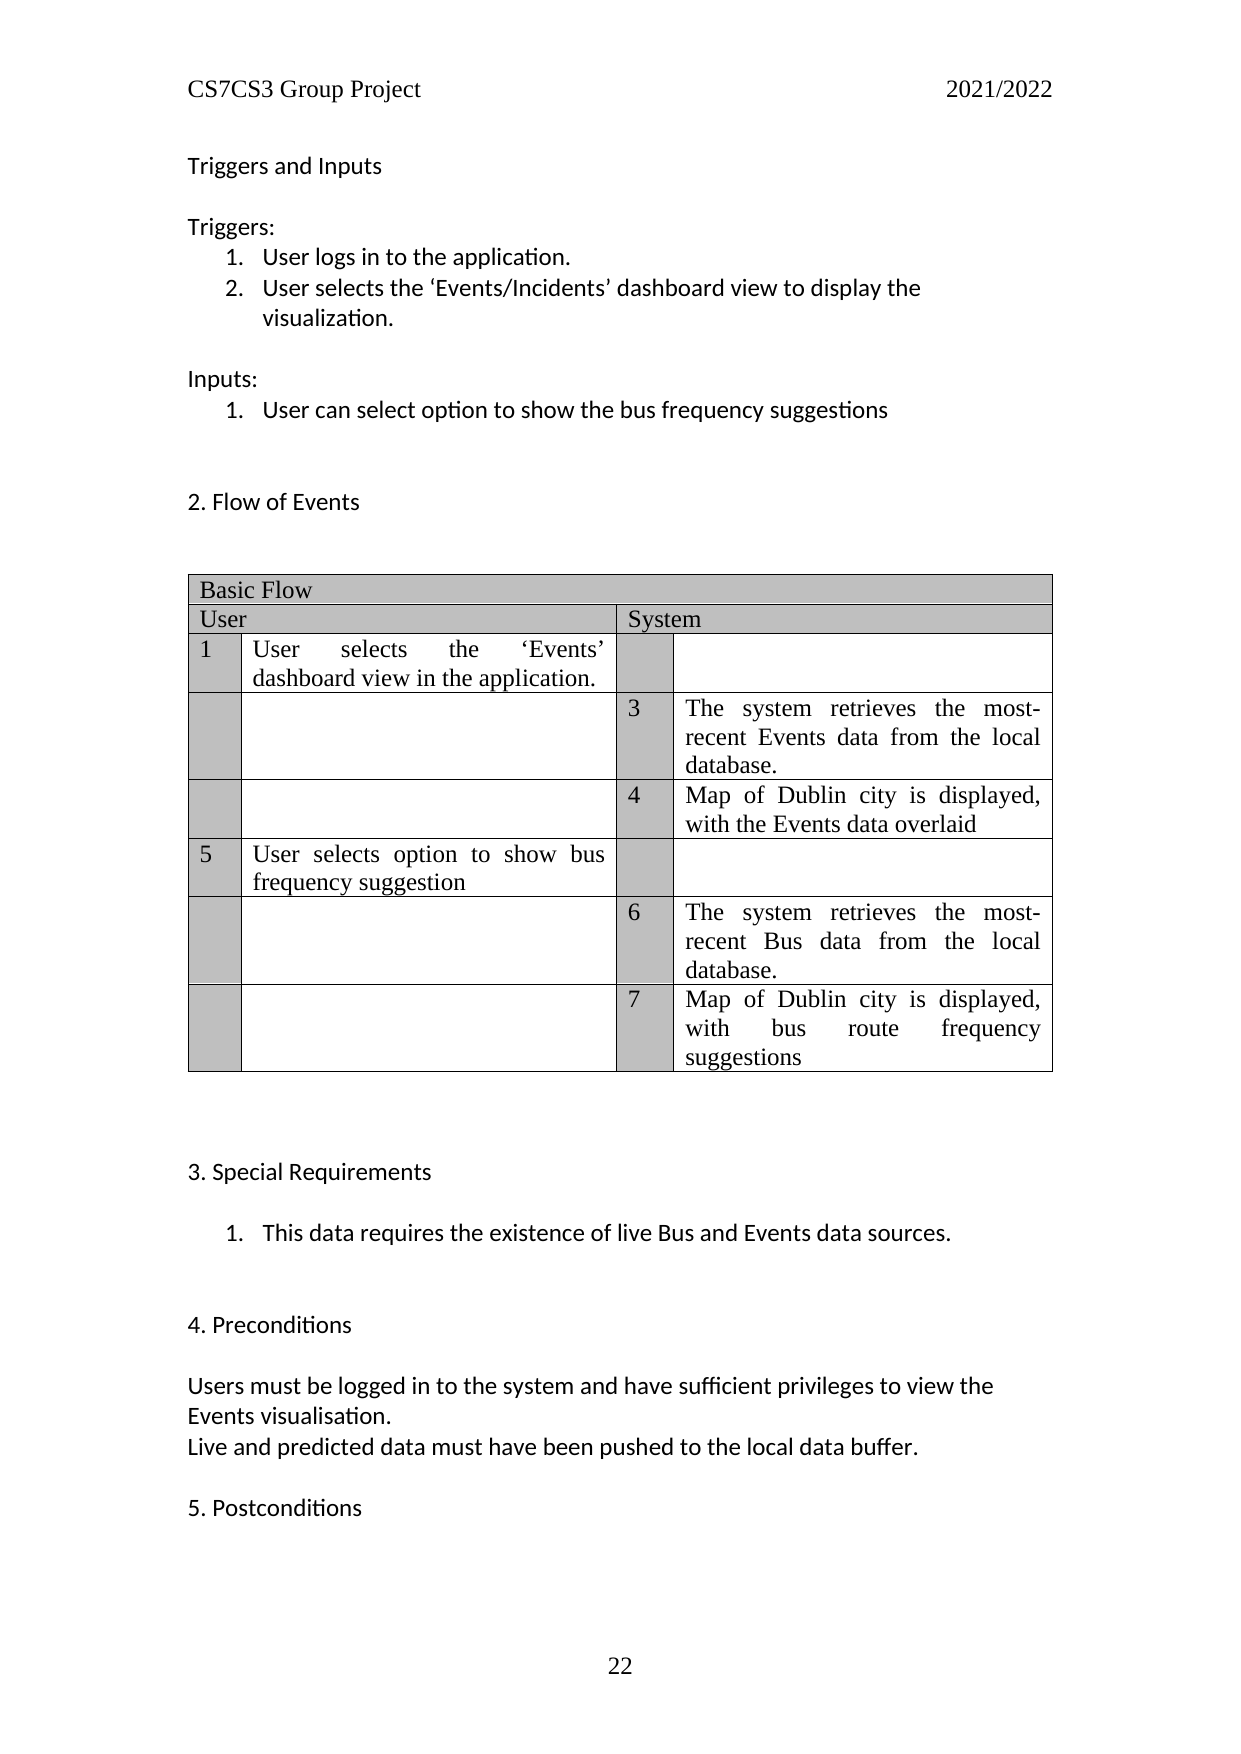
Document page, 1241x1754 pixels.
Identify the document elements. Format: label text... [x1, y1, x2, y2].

table_cell User selects option to show bus frequency suggestion [242, 839, 616, 896]
table_cell [617, 634, 673, 692]
table_cell [242, 693, 616, 779]
table_cell User selects the ‘Events’ dashboard view in the application. [242, 634, 616, 692]
table_cell System [617, 605, 1052, 633]
list User selects the ‘Events/Incidents’ dashboard view to display the visualization. [225, 272, 1053, 333]
list This data requires the existence of live Bus and Events data sources. [225, 1217, 1053, 1248]
table_cell [674, 839, 1052, 896]
table_cell 7 [617, 985, 673, 1071]
table_cell 1 [189, 634, 241, 692]
text 2. Flow of Events [187, 486, 1053, 516]
text Users must be logged in to the system and have sufficient privileges to view the Events visualisation. [187, 1370, 1053, 1431]
text 4. Preconditions [187, 1309, 1053, 1339]
table_cell The system retrieves the most-recent Events data from the local database. [674, 693, 1052, 779]
table_cell [242, 780, 616, 838]
table_cell User [189, 605, 616, 633]
table_cell Map of Dublin city is displayed, with bus route frequency suggestions [674, 985, 1052, 1071]
table_cell 4 [617, 780, 673, 838]
table_cell 5 [189, 839, 241, 896]
table_cell [189, 693, 241, 779]
table_cell 3 [617, 693, 673, 779]
table_cell [242, 985, 616, 1071]
text Triggers: [187, 211, 1053, 242]
table_cell 6 [617, 897, 673, 983]
table_cell [189, 897, 241, 983]
text Triggers and Inputs [187, 150, 1053, 181]
table_cell [617, 839, 673, 896]
table_cell [674, 634, 1052, 692]
text 5. Postconditions [187, 1492, 1053, 1522]
list User can select option to show the bus frequency suggestions [225, 394, 1053, 425]
table_cell [189, 985, 241, 1071]
table_cell [242, 897, 616, 983]
text Live and predicted data must have been pushed to the local data buffer. [187, 1431, 1053, 1461]
table_cell [189, 780, 241, 838]
text 3. Special Requirements [187, 1156, 1053, 1187]
table_header Basic Flow [189, 575, 1052, 603]
text Inputs: [187, 364, 1053, 394]
table_cell Map of Dublin city is displayed, with the Events data overlaid [674, 780, 1052, 838]
table_cell The system retrieves the most-recent Bus data from the local database. [674, 897, 1052, 983]
list User logs in to the application. [225, 242, 1053, 272]
